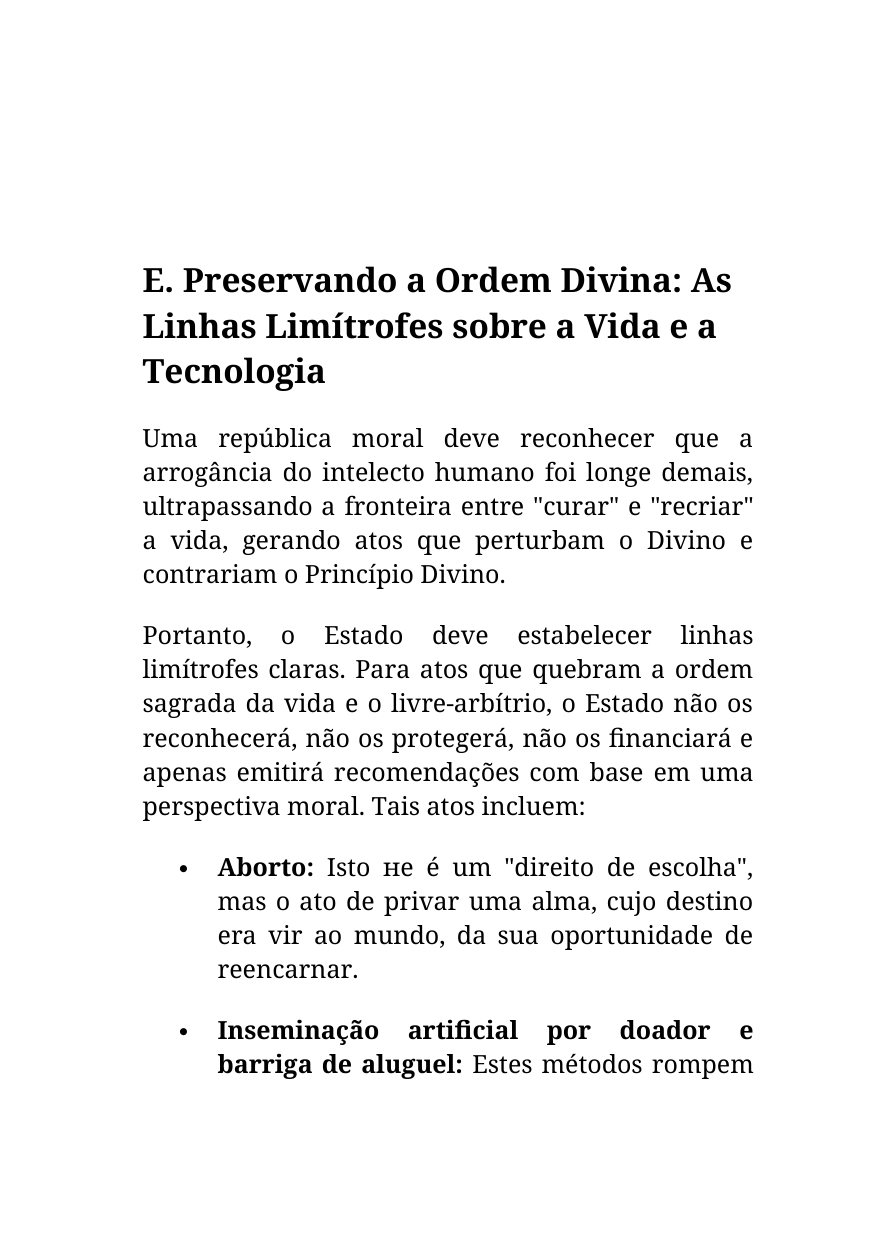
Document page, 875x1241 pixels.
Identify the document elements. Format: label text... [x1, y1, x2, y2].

list Aborto: Isto не é um "direito de escolha", mas o ato de privar uma alma, cujo destino era vir ao mundo, da sua oportunidade de reencarnar. [180, 849, 754, 986]
text Uma república moral deve reconhecer que a arrogância do intelecto humano foi longe demais, ultrapassando a fronteira entre "curar" e "recriar" a vida, gerando atos que perturbam o Divino e contrariam o Princípio Divino. [142, 421, 754, 591]
text Portanto, o Estado deve estabelecer linhas limítrofes claras. Para atos que quebram a ordem sagrada da vida e o livre-arbítrio, o Estado não os reconhecerá, não os protegerá, não os financiará e apenas emitirá recomendações com base em uma perspectiva moral. Tais atos incluem: [142, 618, 754, 822]
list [180, 1013, 754, 1081]
text E. Preservando a Ordem Divina: As Linhas Limítrofes sobre a Vida e a Tecnologia [142, 257, 754, 393]
